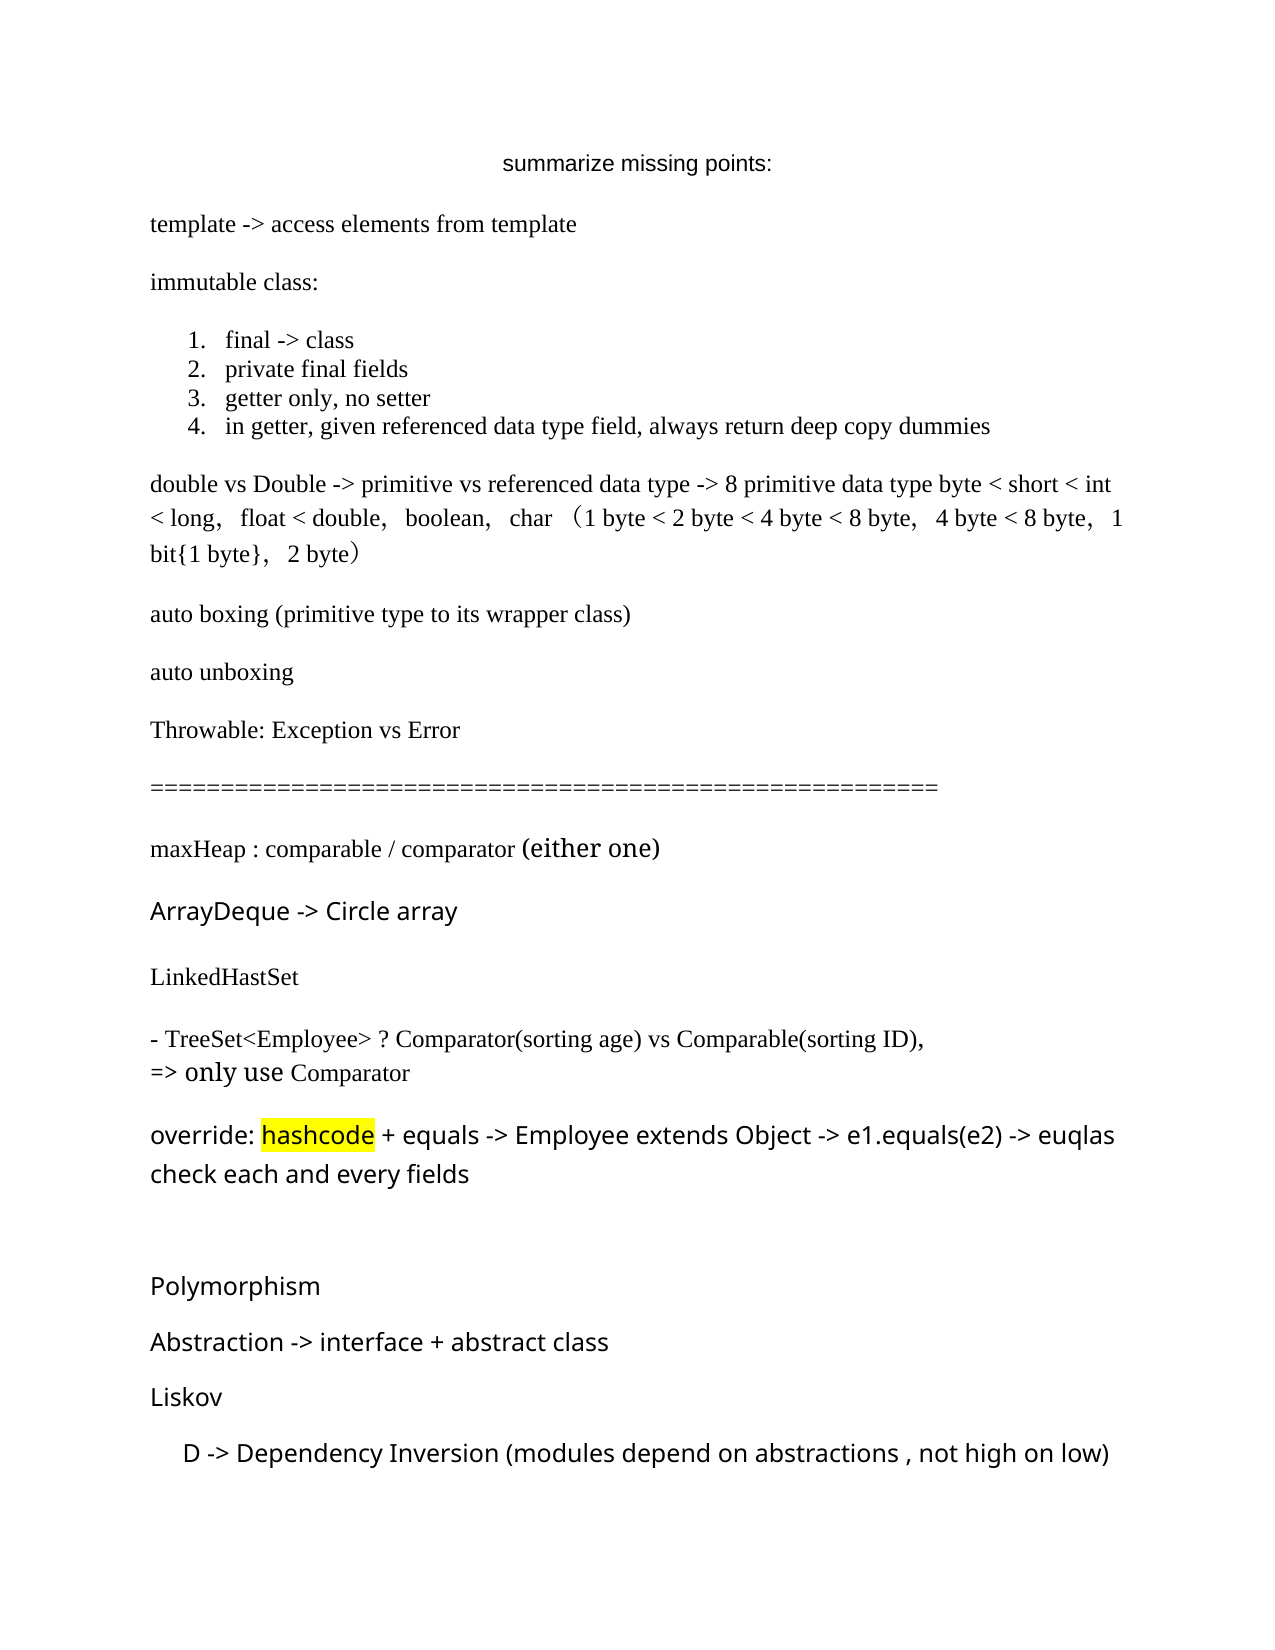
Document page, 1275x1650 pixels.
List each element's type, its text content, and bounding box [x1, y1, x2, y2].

text Abstraction -> interface + abstract class [150, 1324, 1125, 1358]
list final -> class [187, 325, 1125, 354]
text LinkedHastSet [150, 962, 1125, 991]
list private final fields [187, 354, 1125, 383]
text override: hashcode + equals -> Employee extends Object -> e1.equals(e2) -> euqlas check each and every fields [150, 1118, 1125, 1191]
text summarize missing points: [150, 150, 1125, 176]
text auto boxing (primitive type to its wrapper class) [150, 599, 1125, 628]
text template -> access elements from template [150, 209, 1125, 238]
text ======================================================== [150, 773, 1125, 802]
text auto unboxing [150, 657, 1125, 686]
list getter only, no setter [187, 383, 1125, 411]
text immutable class: [150, 267, 1125, 296]
text Polymorphism [150, 1268, 1125, 1302]
text maxHeap : comparable / comparator (either one) [150, 831, 1125, 865]
text D -> Dependency Inversion (modules depend on abstractions , not high on low) [150, 1436, 1125, 1470]
text - TreeSet<Employee> ? Comparator(sorting age) vs Comparable(sorting ID), => only use Comparator [150, 1020, 1125, 1088]
text Liskov [150, 1380, 1125, 1414]
text double vs Double -> primitive vs referenced data type -> 8 primitive data type byte < short < int < long，float < double，boolean，char （1 byte < 2 byte < 4 byte < 8 byte，4 byte < 8 byte，1 bit{1 byte}，2 byte） [150, 469, 1125, 570]
list in getter, given referenced data type field, always return deep copy dummies [187, 411, 1125, 440]
text ArrayDeque -> Circle array [150, 894, 1125, 928]
text Throwable: Exception vs Error [150, 715, 1125, 744]
